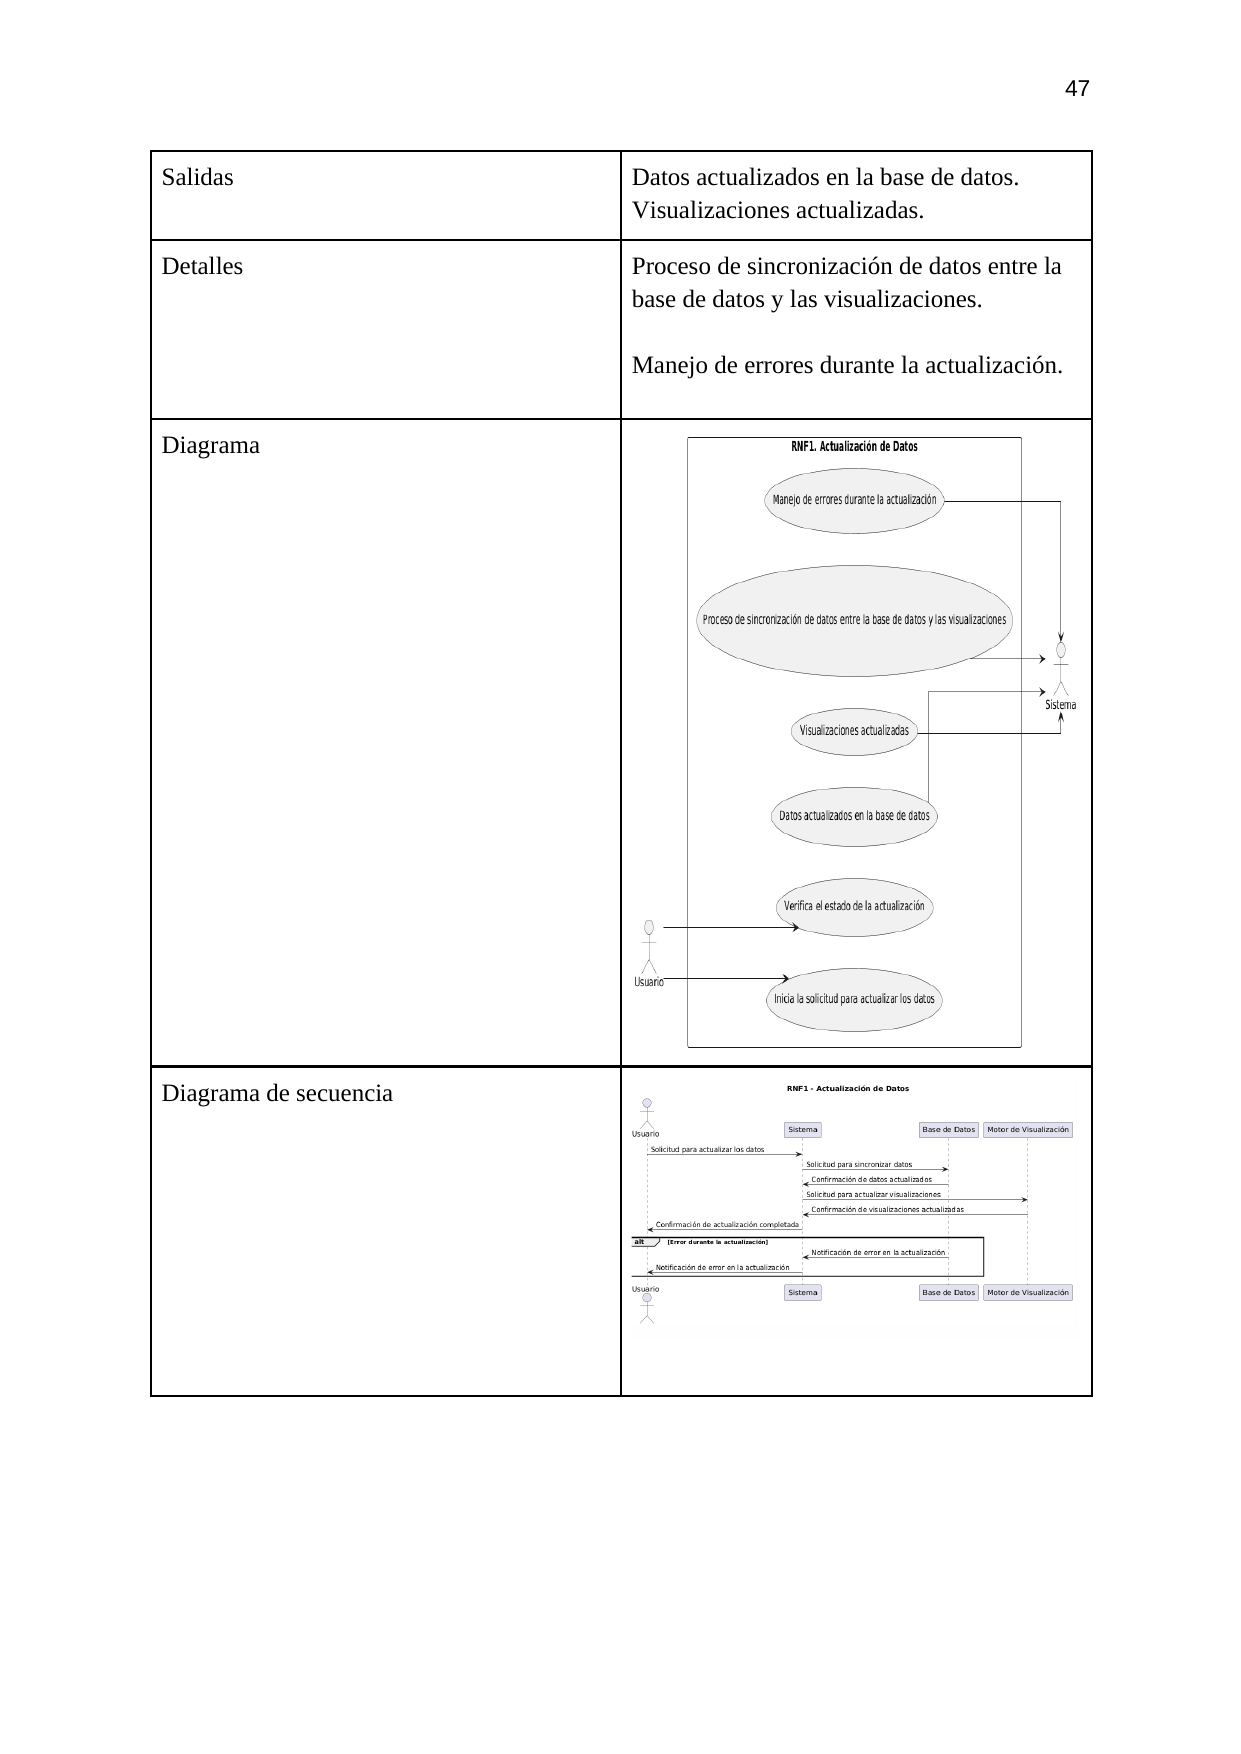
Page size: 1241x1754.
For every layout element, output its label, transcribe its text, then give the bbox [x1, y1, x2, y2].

table_cell Proceso de sincronización de datos entre la base de datos y las visualizaciones. Manejo de errores durante la actualización. [622, 241, 1091, 418]
table_cell Detalles [152, 241, 620, 418]
table_cell Diagrama [152, 420, 620, 1065]
table_cell Datos actualizados en la base de datos. Visualizaciones actualizadas. [622, 152, 1091, 238]
picture [631, 1077, 1079, 1339]
table_cell Diagrama de secuencia [152, 1068, 620, 1395]
table_cell [622, 420, 1091, 1065]
table_cell [622, 1068, 1091, 1395]
picture [631, 430, 1079, 1051]
table_cell Salidas [152, 152, 620, 238]
